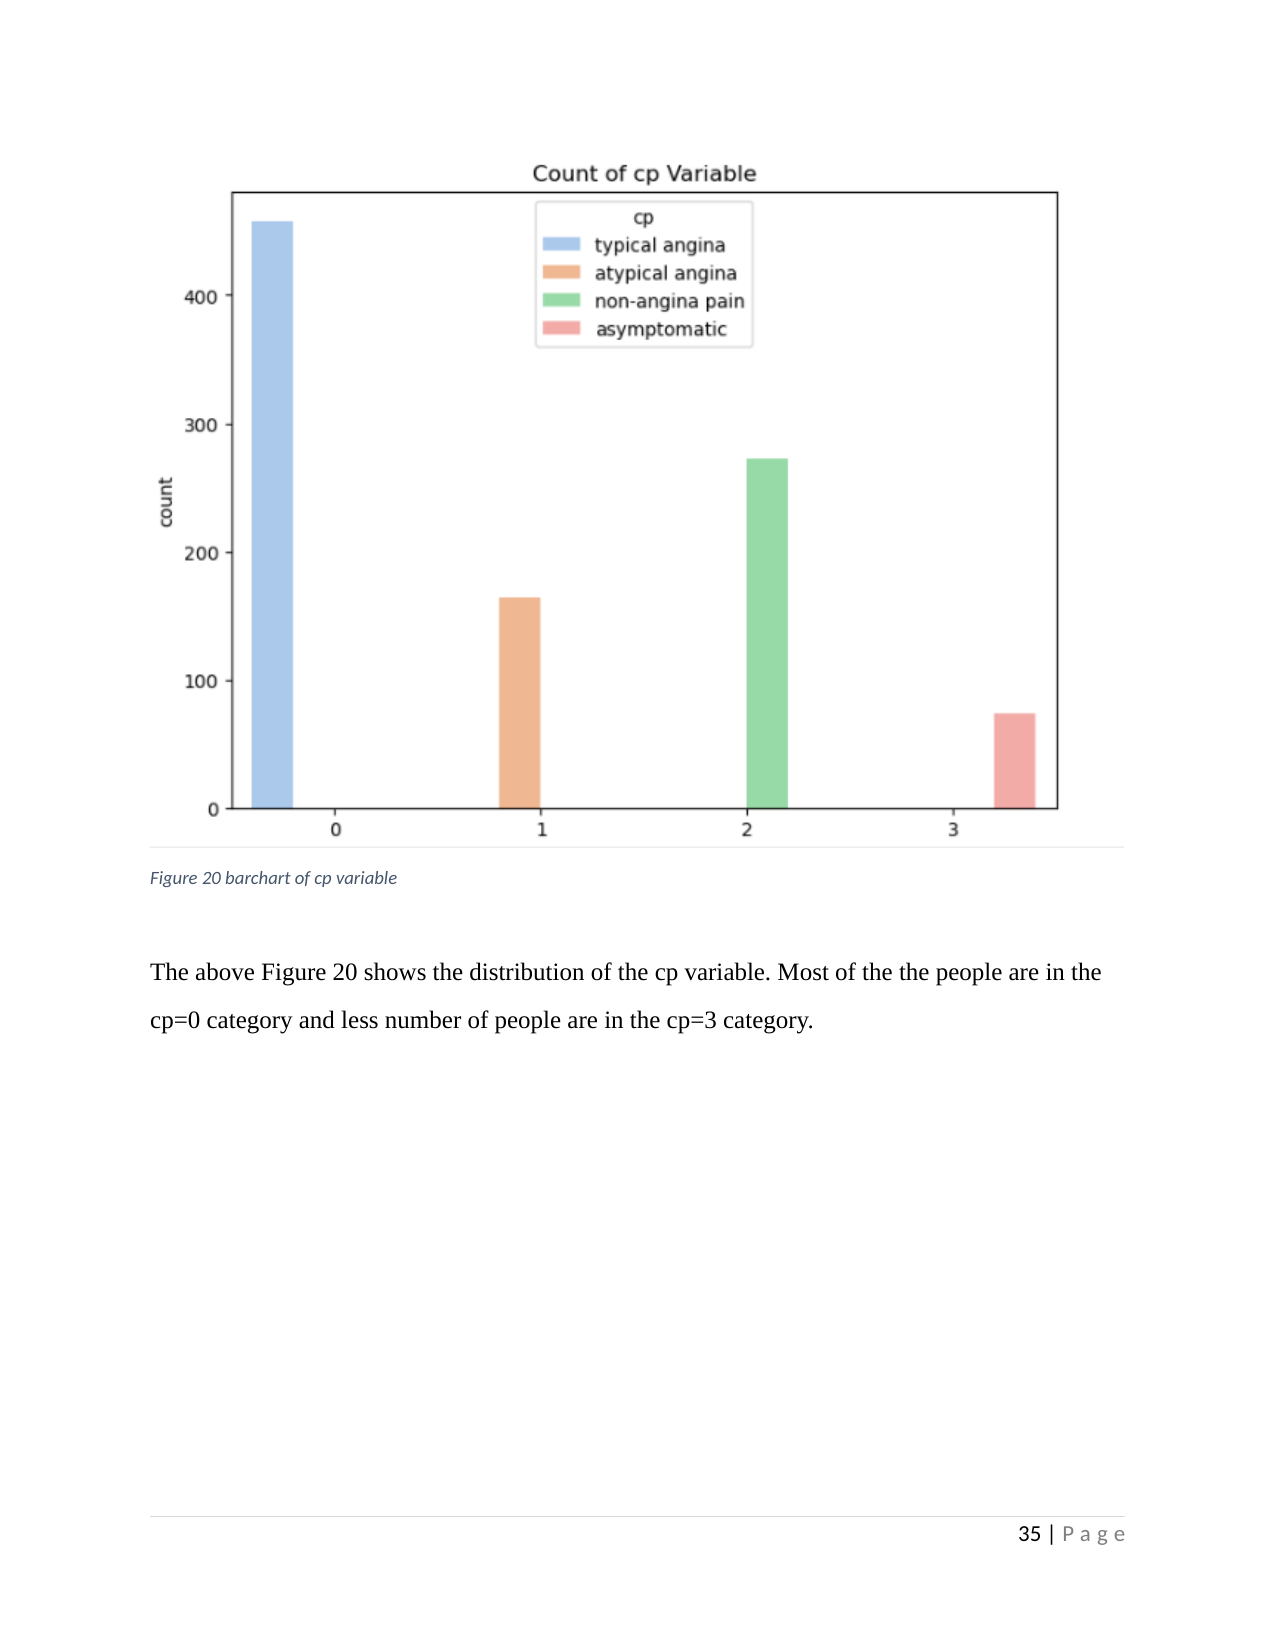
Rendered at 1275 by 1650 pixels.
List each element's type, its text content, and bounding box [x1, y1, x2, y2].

picture [150, 150, 1125, 848]
text Figure 20 barchart of cp variable [150, 866, 1125, 889]
text The above Figure 20 shows the distribution of the cp variable. Most of the the people are in the [150, 957, 1125, 986]
text cp=0 category and less number of people are in the cp=3 category. [150, 1005, 1125, 1034]
